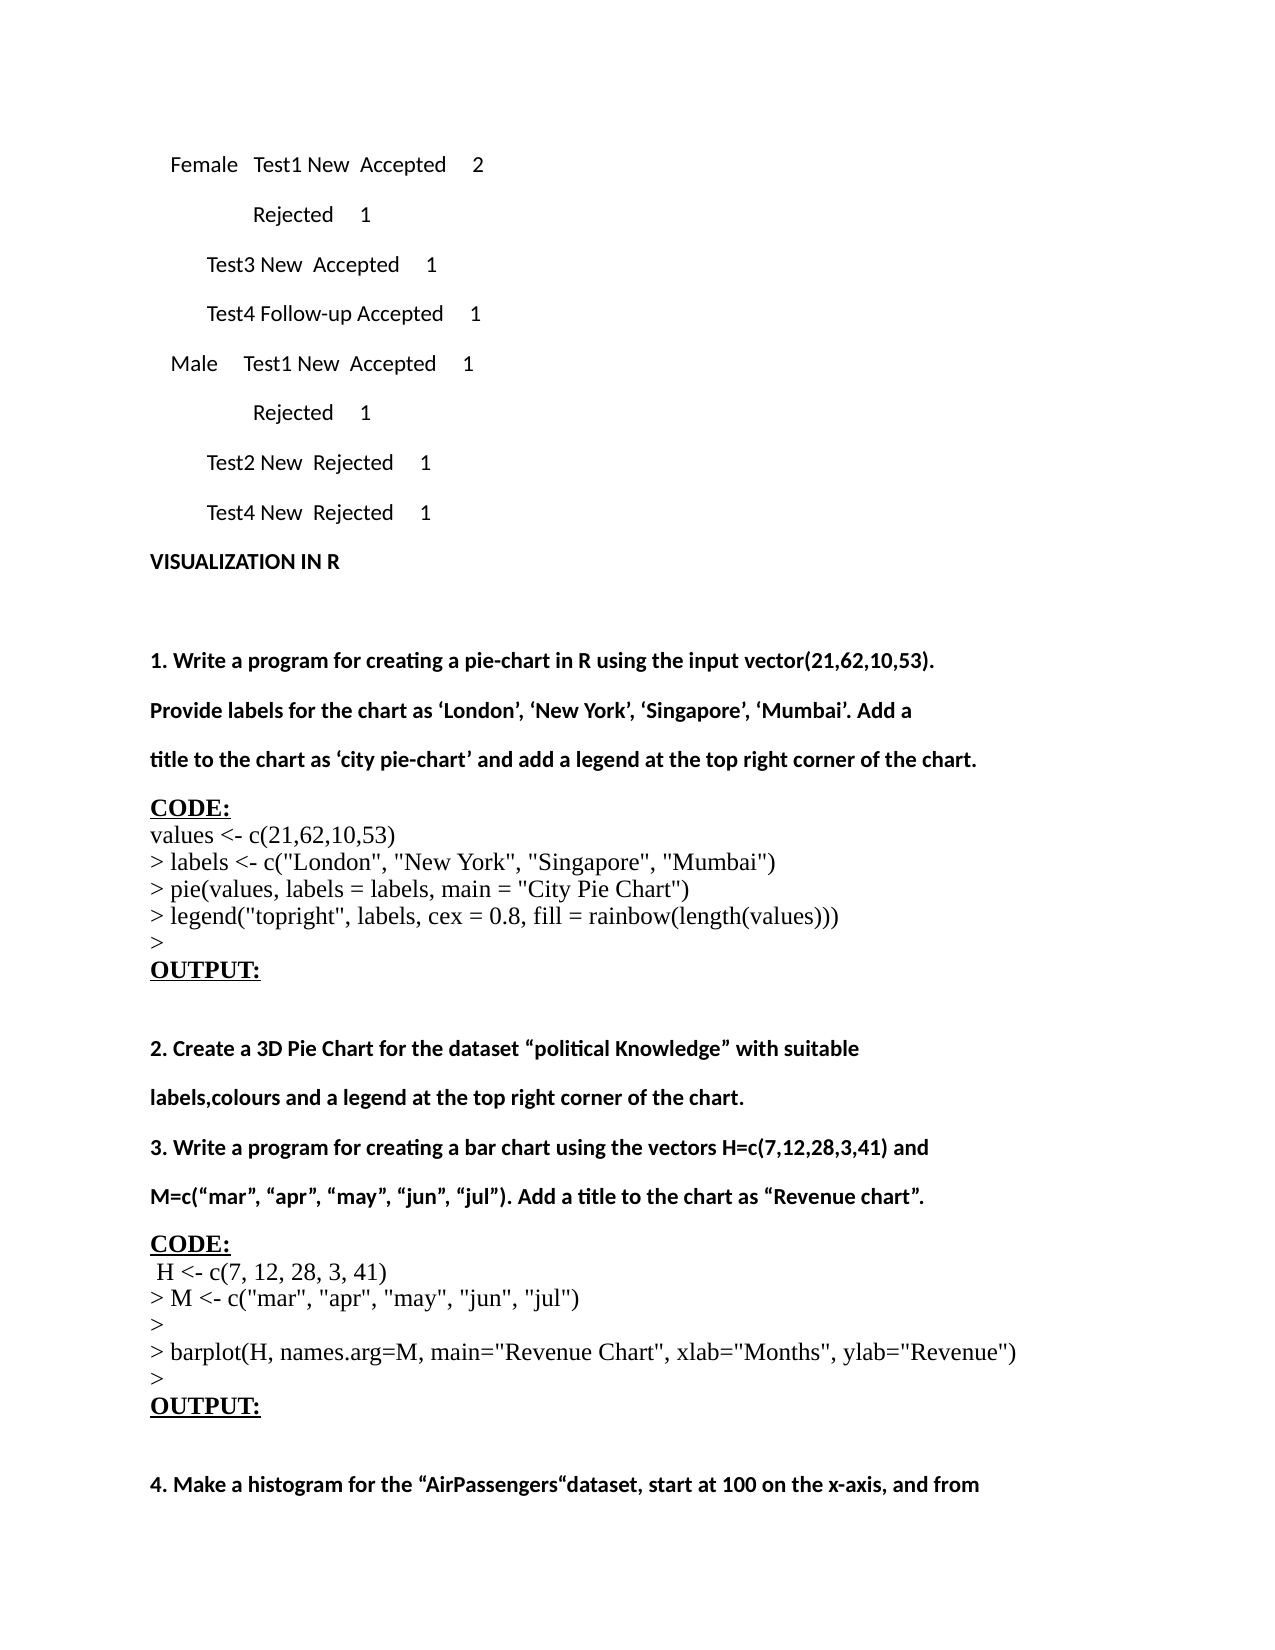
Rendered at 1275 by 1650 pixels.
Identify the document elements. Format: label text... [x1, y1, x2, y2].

text > legend("topright", labels, cex = 0.8, fill = rainbow(length(values))) [150, 902, 1125, 929]
text labels,colours and a legend at the top right corner of the chart. [150, 1083, 1125, 1111]
text OUTPUT: [150, 1393, 1125, 1420]
text Rejected 1 [150, 199, 1125, 228]
text Test3 New Accepted 1 [150, 249, 1125, 278]
text VISUALIZATION IN R [150, 547, 1125, 575]
text M=c(“mar”, “apr”, “may”, “jun”, “jul”). Add a title to the chart as “Revenue chart”. [150, 1182, 1125, 1211]
text 2. Create a 3D Pie Chart for the dataset “political Knowledge” with suitable [150, 1033, 1125, 1062]
text > labels <- c("London", "New York", "Singapore", "Mumbai") [150, 848, 1125, 876]
text OUTPUT: [150, 956, 1125, 983]
text 3. Write a program for creating a bar chart using the vectors H=c(7,12,28,3,41) and [150, 1132, 1125, 1161]
text > [150, 929, 1125, 956]
text title to the chart as ‘city pie-chart’ and add a legend at the top right corner of the chart. [150, 745, 1125, 774]
text values <- c(21,62,10,53) [150, 822, 1125, 848]
text CODE: [150, 794, 1125, 822]
text 4. Make a histogram for the “AirPassengers“dataset, start at 100 on the x-axis, and from [150, 1470, 1125, 1498]
text Test4 New Rejected 1 [150, 497, 1125, 526]
text Female Test1 New Accepted 2 [150, 150, 1125, 179]
text CODE: [150, 1231, 1125, 1258]
text Rejected 1 [150, 398, 1125, 427]
text > pie(values, labels = labels, main = "City Pie Chart") [150, 876, 1125, 902]
text > barplot(H, names.arg=M, main="Revenue Chart", xlab="Months", ylab="Revenue") [150, 1339, 1125, 1366]
text Test2 New Rejected 1 [150, 447, 1125, 476]
text > [150, 1366, 1125, 1393]
text H <- c(7, 12, 28, 3, 41) [150, 1258, 1125, 1285]
text 1. Write a program for creating a pie-chart in R using the input vector(21,62,10,53). [150, 646, 1125, 674]
text Male Test1 New Accepted 1 [150, 348, 1125, 377]
text > M <- c("mar", "apr", "may", "jun", "jul") [150, 1285, 1125, 1312]
text > [150, 1312, 1125, 1339]
text Test4 Follow-up Accepted 1 [150, 299, 1125, 327]
text Provide labels for the chart as ‘London’, ‘New York’, ‘Singapore’, ‘Mumbai’. Add a [150, 695, 1125, 724]
